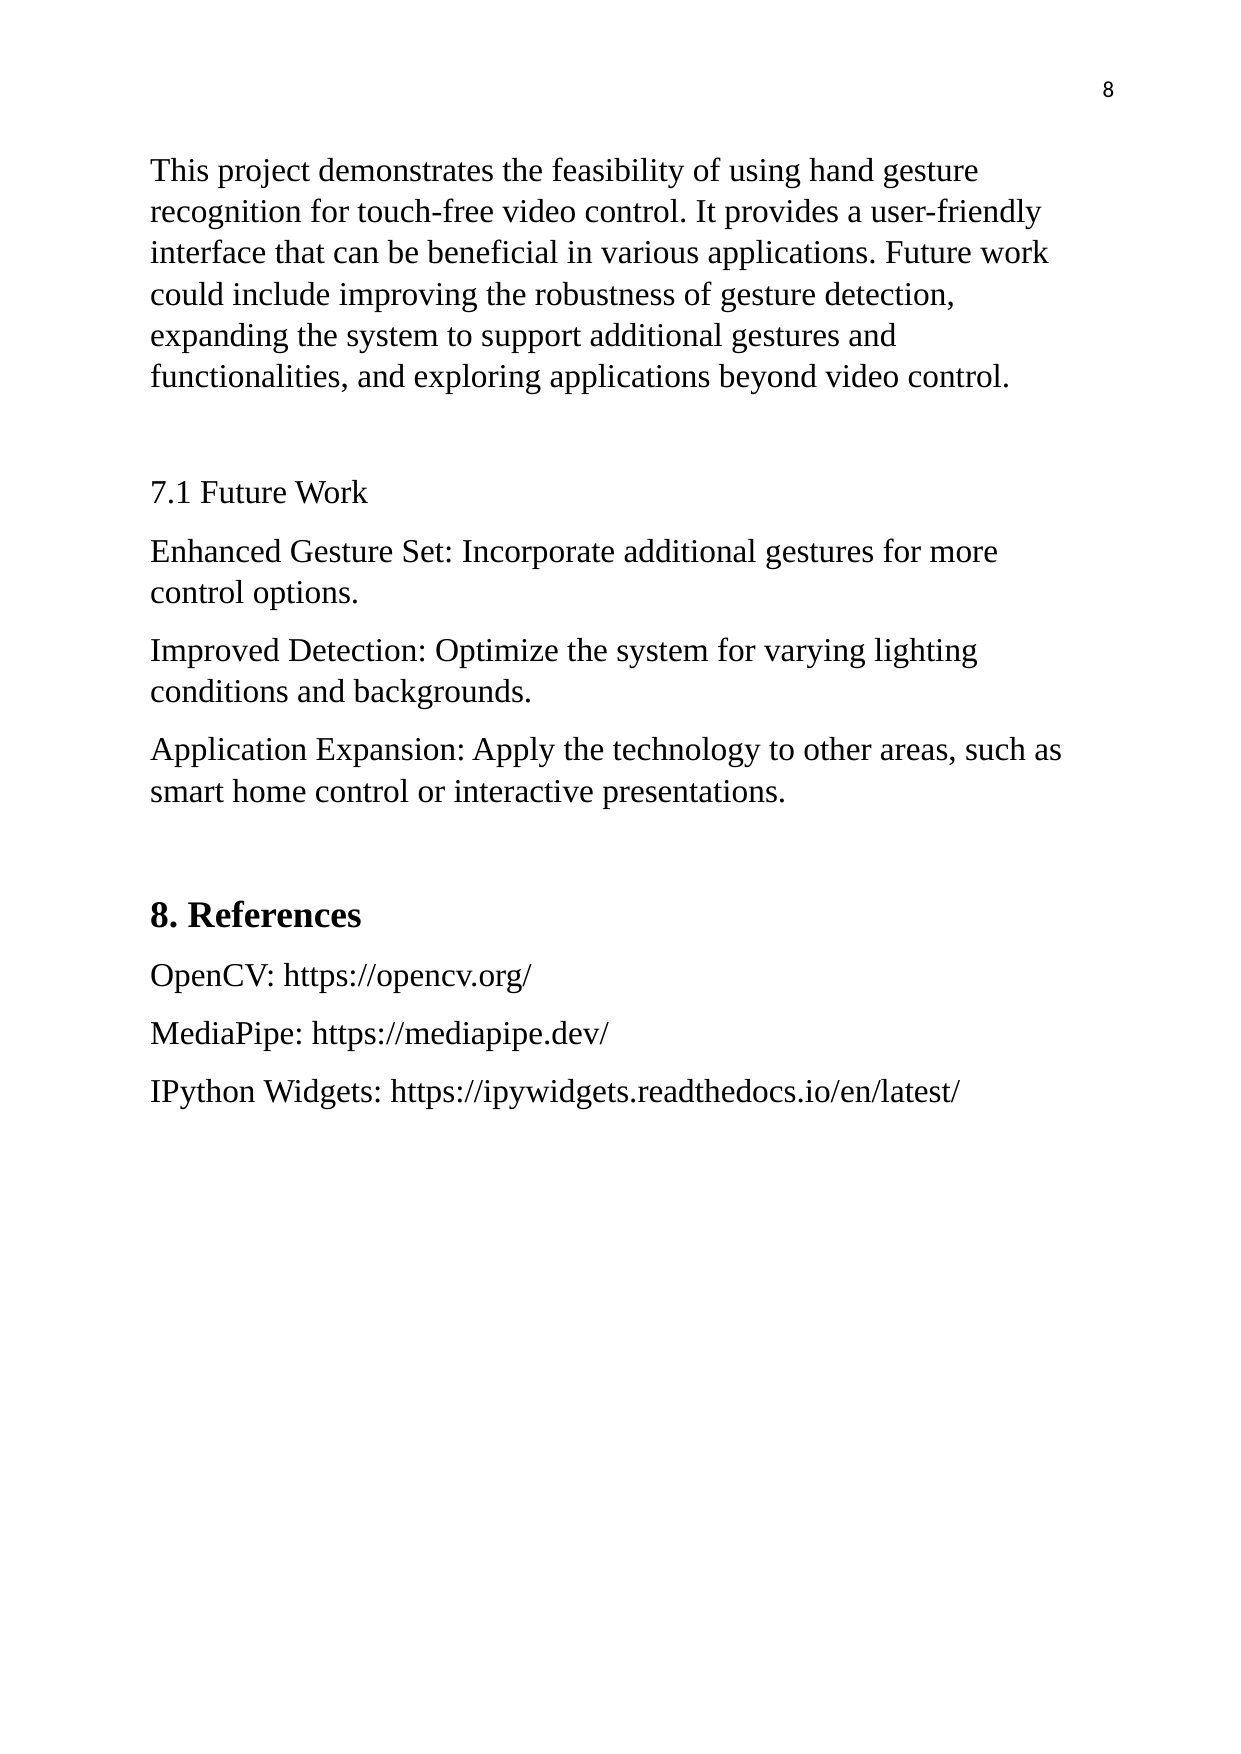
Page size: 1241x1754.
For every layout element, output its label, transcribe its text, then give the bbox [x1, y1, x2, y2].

text 8. References [150, 892, 1090, 935]
text Improved Detection: Optimize the system for varying lighting conditions and backgrounds. [150, 630, 1090, 710]
text IPython Widgets: https://ipywidgets.readthedocs.io/en/latest/ [150, 1071, 1090, 1110]
text Enhanced Gesture Set: Incorporate additional gestures for more control options. [150, 531, 1090, 611]
text 7.1 Future Work [150, 473, 1090, 511]
text OpenCV: https://opencv.org/ [150, 955, 1090, 994]
text MediaPipe: https://mediapipe.dev/ [150, 1013, 1090, 1052]
text Application Expansion: Apply the technology to other areas, such as smart home control or interactive presentations. [150, 729, 1090, 809]
text This project demonstrates the feasibility of using hand gesture recognition for touch-free video control. It provides a user-friendly interface that can be beneficial in various applications. Future work could include improving the robustness of gesture detection, expanding the system to support additional gestures and functionalities, and exploring applications beyond video control. [150, 150, 1090, 395]
